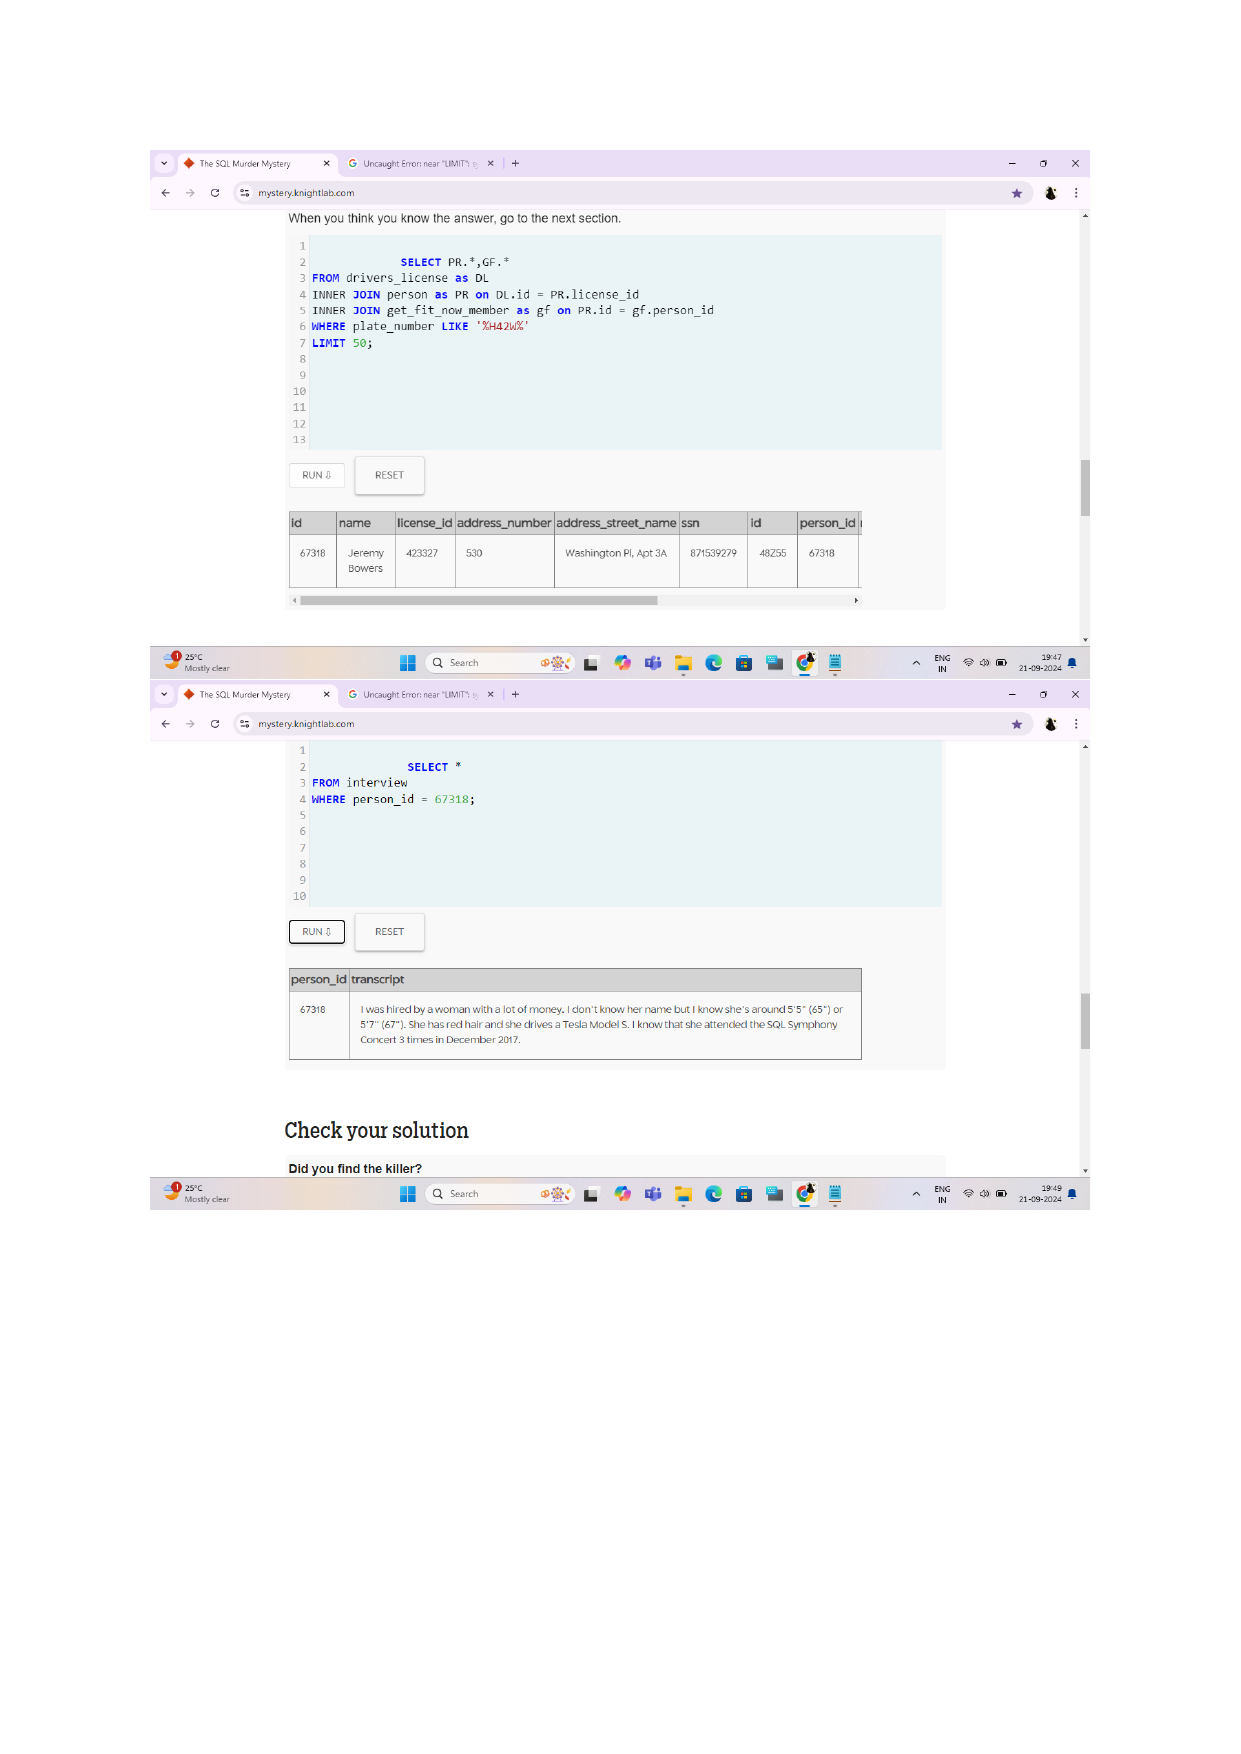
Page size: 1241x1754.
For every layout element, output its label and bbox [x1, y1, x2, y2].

picture [150, 150, 1091, 679]
picture [150, 680, 1091, 1210]
